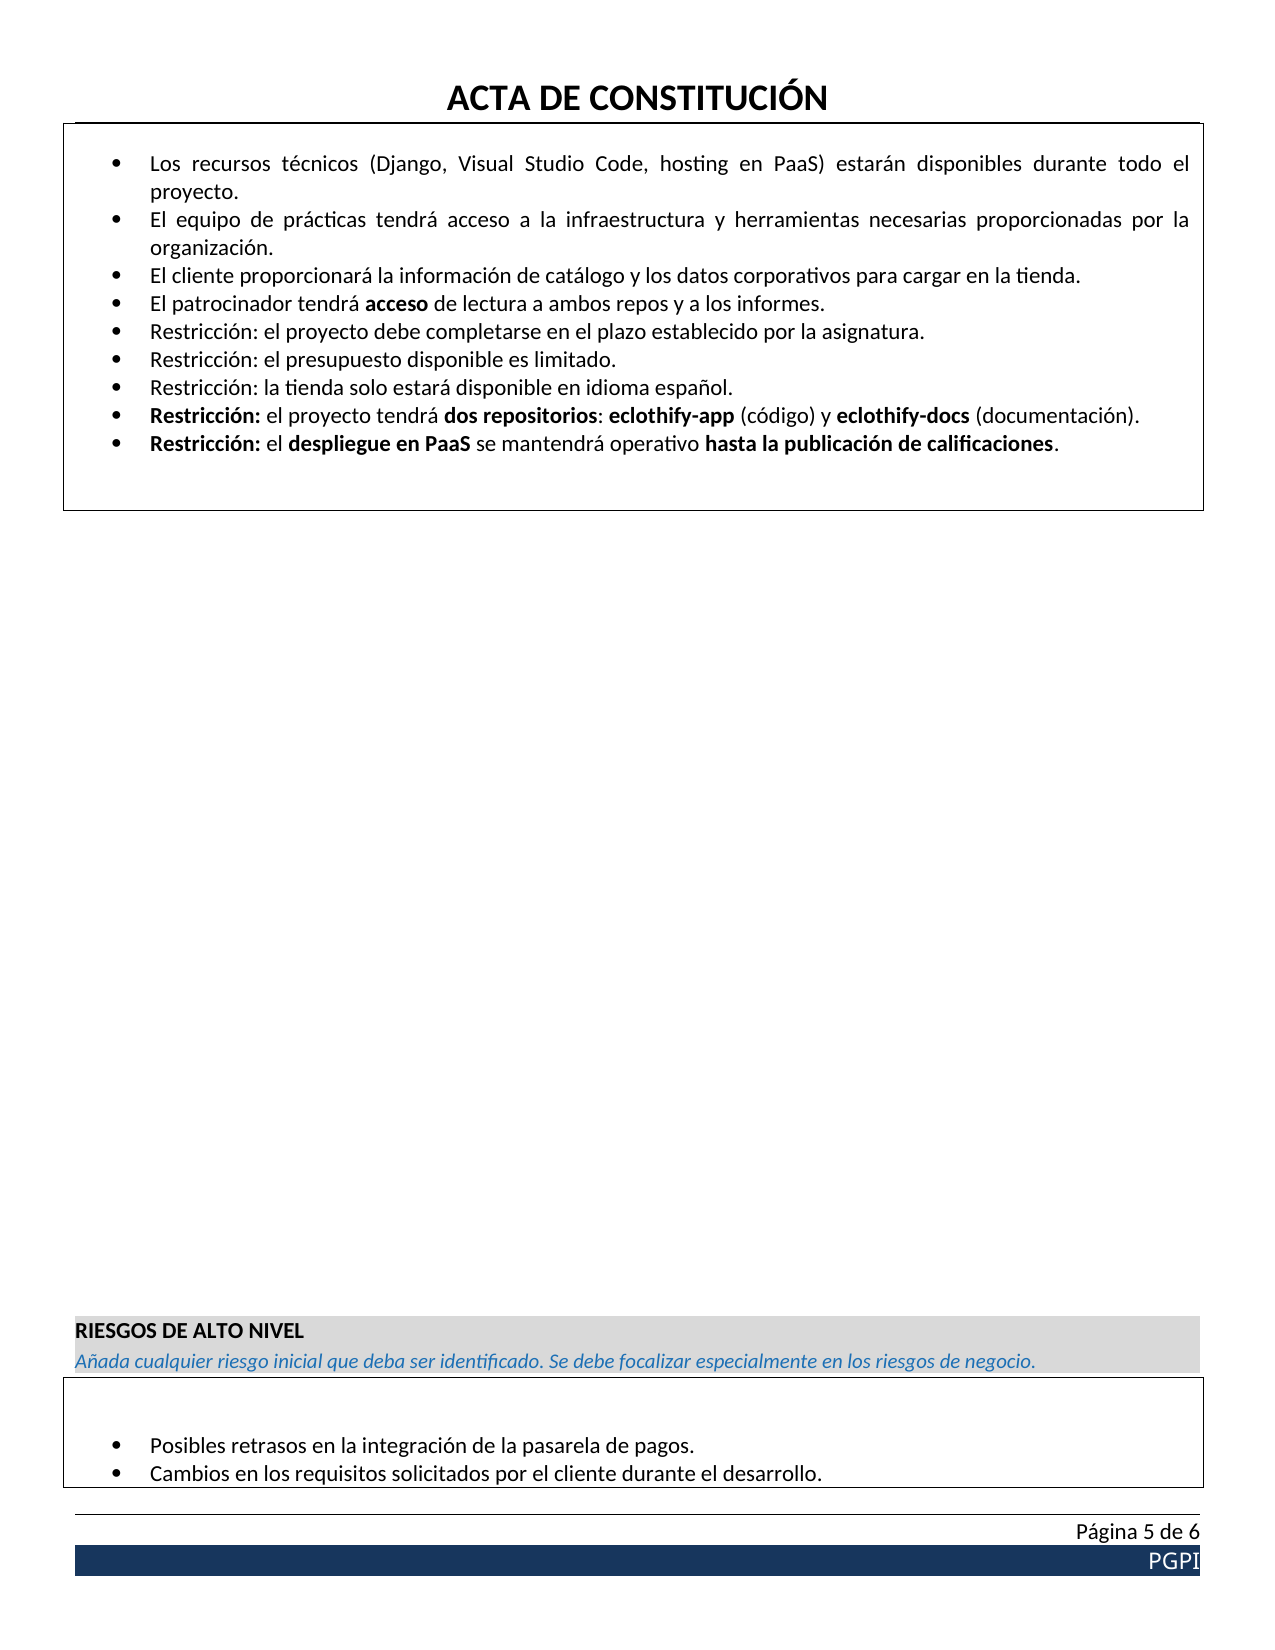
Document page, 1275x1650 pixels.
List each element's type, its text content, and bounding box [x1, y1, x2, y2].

table_header Los recursos técnicos (Django, Visual Studio Code, hosting en PaaS) estarán disponibles durante todo el proyecto. El equipo de prácticas tendrá acceso a la infraestructura y herramientas necesarias proporcionadas por la organización. El cliente proporcionará la información de catálogo y los datos corporativos para cargar en la tienda. El patrocinador tendrá acceso de lectura a ambos repos y a los informes. Restricción: el proyecto debe completarse en el plazo establecido por la asignatura. Restricción: el presupuesto disponible es limitado. Restricción: la tienda solo estará disponible en idioma español. Restricción: el proyecto tendrá dos repositorios: eclothify-app (código) y eclothify-docs (documentación). Restricción: el despliegue en PaaS se mantendrá operativo hasta la publicación de calificaciones. [64, 124, 1203, 510]
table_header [64, 1378, 1203, 1487]
text Añada cualquier riesgo inicial que deba ser identificado. Se debe focalizar especialmente en los riesgos de negocio. [75, 1348, 1200, 1373]
text RIESGOS DE ALTO NIVEL [75, 1316, 1200, 1344]
